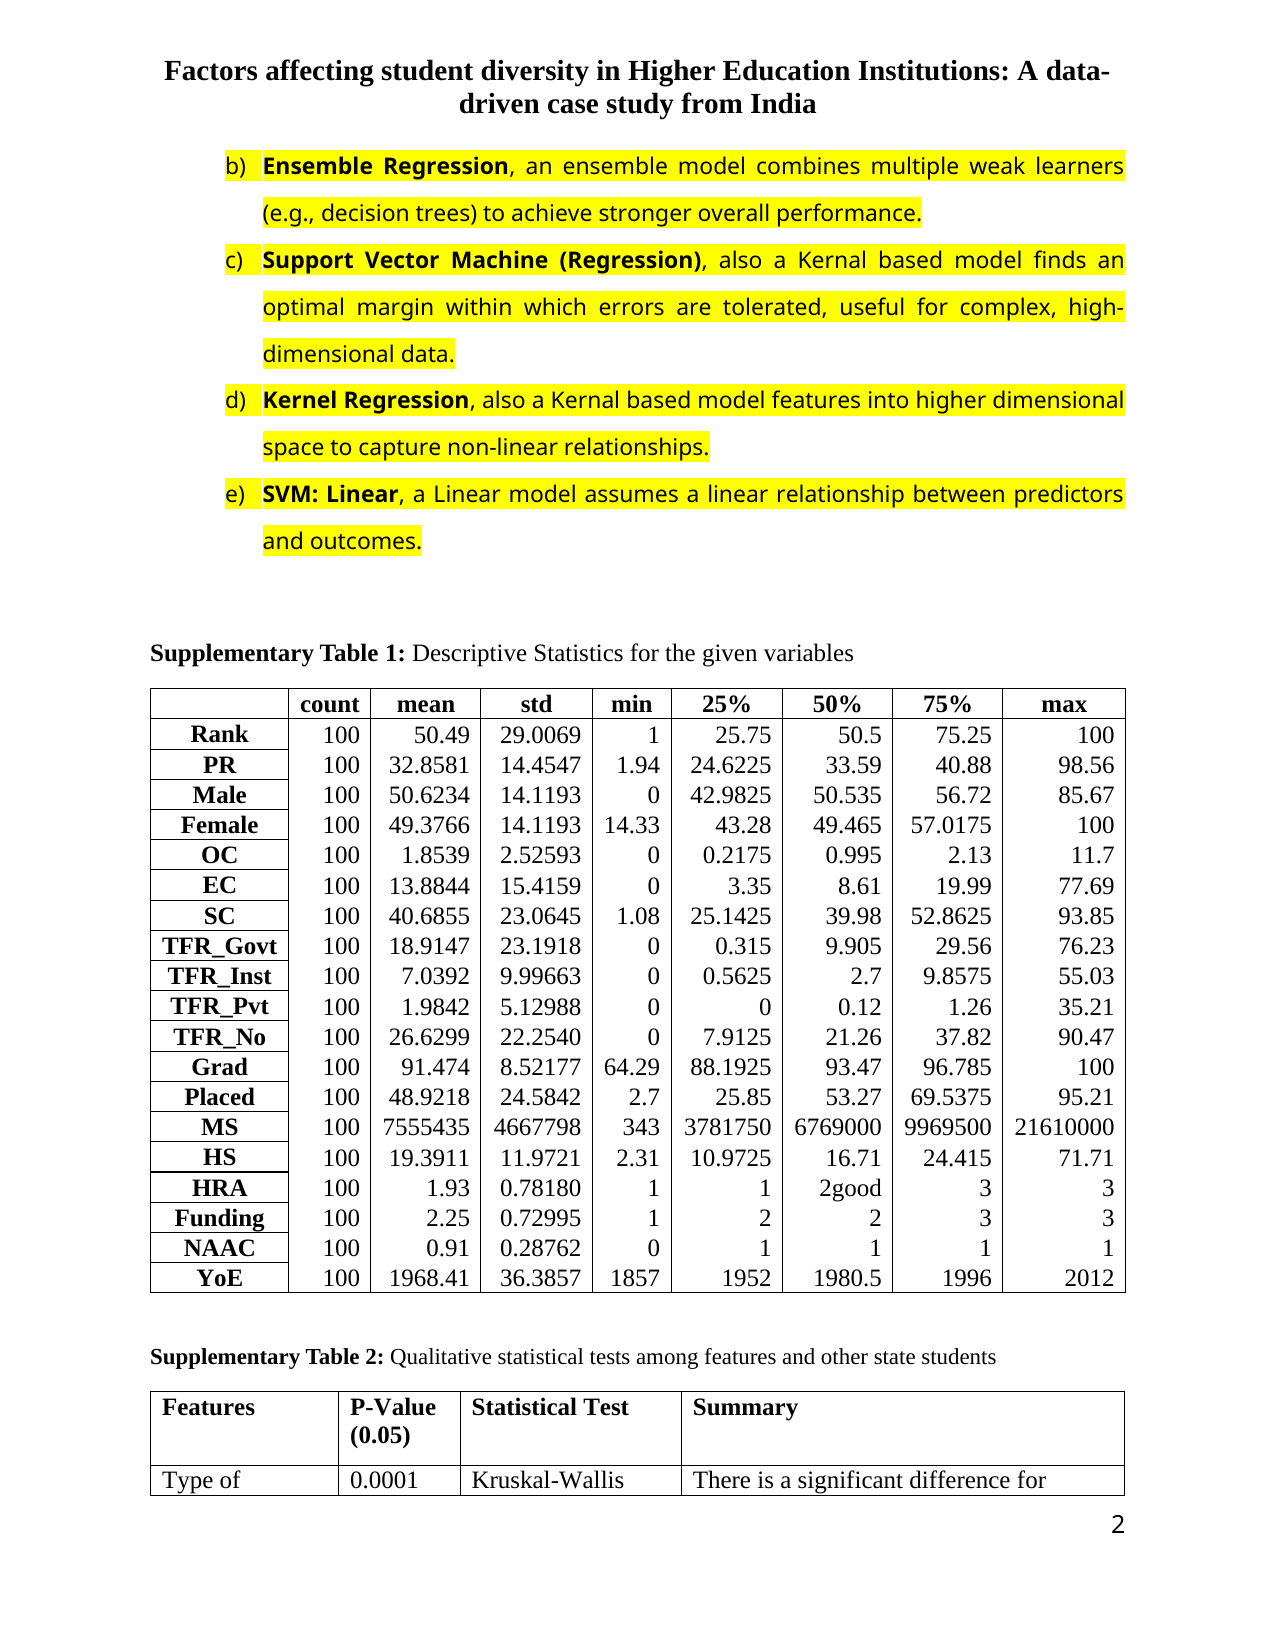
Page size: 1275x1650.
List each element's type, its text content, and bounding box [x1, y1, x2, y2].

table_header 75% [893, 689, 1002, 718]
table_cell Placed [151, 1082, 288, 1111]
table_cell OC [151, 840, 288, 869]
table_cell YoE [151, 1263, 288, 1292]
table_cell 100 [289, 869, 370, 899]
table_cell 1968.41 [371, 1262, 480, 1292]
text Supplementary Table 1: Descriptive Statistics for the given variables [150, 638, 1125, 667]
table_cell 2good [783, 1171, 892, 1202]
table_cell 24.5842 [481, 1081, 592, 1111]
table_cell 49.3766 [371, 809, 480, 839]
table_cell 100 [289, 839, 370, 869]
table_cell 95.21 [1003, 1081, 1125, 1111]
table_cell 2.7 [783, 960, 892, 990]
table_cell 0 [593, 960, 671, 990]
table_cell 9.905 [783, 930, 892, 960]
table_cell 1 [783, 1232, 892, 1262]
table_cell 69.5375 [893, 1081, 1002, 1111]
table_cell 96.785 [893, 1051, 1002, 1081]
table_cell 50.5 [783, 719, 892, 748]
table_cell TFR_No [151, 1021, 288, 1051]
list Kernel Regression, also a Kernal based model features into higher dimensional space to capture non-linear relationships. [225, 384, 1125, 462]
table_cell 1 [672, 1171, 782, 1202]
table_cell 11.9721 [481, 1141, 592, 1171]
table_cell 100 [289, 900, 370, 930]
table_cell 1 [593, 719, 671, 748]
table_cell 1 [672, 1232, 782, 1262]
table_cell 24.415 [893, 1141, 1002, 1171]
table_cell NAAC [151, 1233, 288, 1262]
table_cell 2012 [1003, 1262, 1125, 1292]
table_cell 0 [672, 990, 782, 1020]
table_cell 21610000 [1003, 1111, 1125, 1141]
table_cell 2.25 [371, 1202, 480, 1232]
table_cell 9969500 [893, 1111, 1002, 1141]
table_cell 57.0175 [893, 809, 1002, 839]
table_cell Funding [151, 1203, 288, 1232]
table_cell 0.5625 [672, 960, 782, 990]
table_cell 93.85 [1003, 900, 1125, 930]
table_cell 8.61 [783, 869, 892, 899]
table_cell 1 [1003, 1232, 1125, 1262]
table_cell 21.26 [783, 1020, 892, 1051]
table_cell HRA [151, 1173, 288, 1202]
table_cell 3.35 [672, 869, 782, 899]
table_cell 9.99663 [481, 960, 592, 990]
table_cell 0 [593, 869, 671, 899]
table_cell 100 [1003, 719, 1125, 748]
table_cell 7.9125 [672, 1020, 782, 1051]
table_cell 0.0001 [339, 1466, 460, 1495]
table_cell 52.8625 [893, 900, 1002, 930]
table_header 50% [783, 689, 892, 718]
table_cell 0.91 [371, 1232, 480, 1262]
table_cell 1 [593, 1171, 671, 1202]
table_header P-Value (0.05) [339, 1392, 460, 1464]
table_cell 13.8844 [371, 869, 480, 899]
table_cell TFR_Govt [151, 931, 288, 960]
table_cell 1.26 [893, 990, 1002, 1020]
table_cell 14.1193 [481, 809, 592, 839]
table_cell 85.67 [1003, 779, 1125, 809]
table_cell 100 [289, 1141, 370, 1171]
table_header 25% [672, 689, 782, 718]
table_cell 40.88 [893, 749, 1002, 779]
table_cell 100 [1003, 1051, 1125, 1081]
table_cell 1 [593, 1202, 671, 1232]
table_cell 75.25 [893, 719, 1002, 748]
table_cell 2.7 [593, 1081, 671, 1111]
table_cell 6769000 [783, 1111, 892, 1141]
table_cell 1.08 [593, 900, 671, 930]
list Support Vector Machine (Regression), also a Kernal based model finds an optimal margin within which errors are tolerated, useful for complex, high-dimensional data. [225, 244, 1125, 369]
table_cell 50.49 [371, 719, 480, 748]
table_cell 1857 [593, 1262, 671, 1292]
table_header mean [371, 689, 480, 718]
table_cell 11.7 [1003, 839, 1125, 869]
table_cell 33.59 [783, 749, 892, 779]
table_cell Female [151, 810, 288, 839]
table_cell 0.72995 [481, 1202, 592, 1232]
table_cell 0 [593, 1232, 671, 1262]
table_cell 7555435 [371, 1111, 480, 1141]
text Supplementary Table 2: Qualitative statistical tests among features and other state students [150, 1343, 1125, 1370]
table_cell 0 [593, 990, 671, 1020]
table_cell 15.4159 [481, 869, 592, 899]
table_cell Grad [151, 1052, 288, 1081]
table_cell 48.9218 [371, 1081, 480, 1111]
table_cell EC [151, 870, 288, 899]
list Ensemble Regression, an ensemble model combines multiple weak learners (e.g., decision trees) to achieve stronger overall performance. [225, 150, 1125, 228]
table_cell 0.78180 [481, 1171, 592, 1202]
table_header [151, 689, 288, 718]
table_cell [461, 1466, 681, 1495]
table_cell 43.28 [672, 809, 782, 839]
table_cell 49.465 [783, 809, 892, 839]
table_cell 26.6299 [371, 1020, 480, 1051]
table_cell Male [151, 780, 288, 809]
table_cell 50.6234 [371, 779, 480, 809]
table_cell 100 [289, 779, 370, 809]
table_cell PR [151, 750, 288, 779]
table_cell 29.0069 [481, 719, 592, 748]
table_cell 55.03 [1003, 960, 1125, 990]
table_cell 100 [289, 809, 370, 839]
table_cell 0 [593, 1020, 671, 1051]
table_cell 2.13 [893, 839, 1002, 869]
table_cell 19.99 [893, 869, 1002, 899]
table_cell 53.27 [783, 1081, 892, 1111]
table_cell 25.75 [672, 719, 782, 748]
table_cell HS [151, 1142, 288, 1171]
table_cell 0.12 [783, 990, 892, 1020]
table_cell 100 [289, 719, 370, 748]
table_cell 7.0392 [371, 960, 480, 990]
table_cell Rank [151, 719, 288, 748]
table_cell 100 [289, 960, 370, 990]
table_cell 25.85 [672, 1081, 782, 1111]
table_cell 32.8581 [371, 749, 480, 779]
table_cell 0 [593, 839, 671, 869]
table_cell 5.12988 [481, 990, 592, 1020]
table_cell MS [151, 1112, 288, 1141]
list SVM: Linear, a Linear model assumes a linear relationship between predictors and outcomes. [225, 478, 1125, 556]
table_cell 25.1425 [672, 900, 782, 930]
table_header count [289, 689, 370, 718]
table_cell 88.1925 [672, 1051, 782, 1081]
table_cell 100 [1003, 809, 1125, 839]
table_cell 2 [783, 1202, 892, 1232]
table_cell 0 [593, 930, 671, 960]
table_header Features [151, 1392, 338, 1464]
table_header std [481, 689, 592, 718]
table_cell 56.72 [893, 779, 1002, 809]
table_cell 91.474 [371, 1051, 480, 1081]
table_cell 50.535 [783, 779, 892, 809]
table_cell 100 [289, 1232, 370, 1262]
table_cell 14.33 [593, 809, 671, 839]
table_cell 3 [1003, 1202, 1125, 1232]
table_cell 1996 [893, 1262, 1002, 1292]
table_cell 8.52177 [481, 1051, 592, 1081]
table_cell 3 [893, 1171, 1002, 1202]
table_cell 100 [289, 1111, 370, 1141]
table_cell 100 [289, 1020, 370, 1051]
table_cell SC [151, 901, 288, 930]
table_cell 3 [1003, 1171, 1125, 1202]
table_cell 93.47 [783, 1051, 892, 1081]
table_cell 2 [672, 1202, 782, 1232]
table_header min [593, 689, 671, 718]
table_cell 64.29 [593, 1051, 671, 1081]
table_cell 98.56 [1003, 749, 1125, 779]
table_cell 3781750 [672, 1111, 782, 1141]
table_header Summary [682, 1392, 1124, 1464]
table_cell 0.315 [672, 930, 782, 960]
table_cell 1.94 [593, 749, 671, 779]
table_header max [1003, 689, 1125, 718]
table_cell 71.71 [1003, 1141, 1125, 1171]
table_cell 2.52593 [481, 839, 592, 869]
table_cell 2.31 [593, 1141, 671, 1171]
table_cell 90.47 [1003, 1020, 1125, 1051]
table_cell 22.2540 [481, 1020, 592, 1051]
table_cell 0.2175 [672, 839, 782, 869]
table_cell 1980.5 [783, 1262, 892, 1292]
table_cell 100 [289, 1081, 370, 1111]
table_cell 36.3857 [481, 1262, 592, 1292]
table_cell 35.21 [1003, 990, 1125, 1020]
table_cell 77.69 [1003, 869, 1125, 899]
table_cell 37.82 [893, 1020, 1002, 1051]
table_cell 100 [289, 1051, 370, 1081]
table_cell 0.28762 [481, 1232, 592, 1262]
table_cell 3 [893, 1202, 1002, 1232]
table_cell 19.3911 [371, 1141, 480, 1171]
table_cell 23.1918 [481, 930, 592, 960]
table_cell 100 [289, 990, 370, 1020]
table_cell 23.0645 [481, 900, 592, 930]
table_cell 1.8539 [371, 839, 480, 869]
table_cell 100 [289, 1171, 370, 1202]
table_cell Type of University [151, 1466, 338, 1495]
table_cell 14.4547 [481, 749, 592, 779]
table_cell 14.1193 [481, 779, 592, 809]
table_cell 29.56 [893, 930, 1002, 960]
table_cell 16.71 [783, 1141, 892, 1171]
table_cell 40.6855 [371, 900, 480, 930]
table_cell 100 [289, 1202, 370, 1232]
table_cell 10.9725 [672, 1141, 782, 1171]
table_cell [682, 1466, 1124, 1495]
table_cell 42.9825 [672, 779, 782, 809]
table_cell 0 [593, 779, 671, 809]
table_cell 24.6225 [672, 749, 782, 779]
table_cell 4667798 [481, 1111, 592, 1141]
table_cell 1 [893, 1232, 1002, 1262]
table_cell 343 [593, 1111, 671, 1141]
table_cell TFR_Pvt [151, 991, 288, 1020]
table_cell 18.9147 [371, 930, 480, 960]
table_cell 0.995 [783, 839, 892, 869]
table_cell 1.93 [371, 1171, 480, 1202]
table_cell 1952 [672, 1262, 782, 1292]
table_cell 100 [289, 930, 370, 960]
table_cell 9.8575 [893, 960, 1002, 990]
table_cell 100 [289, 749, 370, 779]
table_cell 76.23 [1003, 930, 1125, 960]
table_cell 1.9842 [371, 990, 480, 1020]
table_cell TFR_Inst [151, 961, 288, 990]
table_cell 100 [289, 1262, 370, 1292]
table_cell 39.98 [783, 900, 892, 930]
table_header Statistical Test [461, 1392, 681, 1464]
